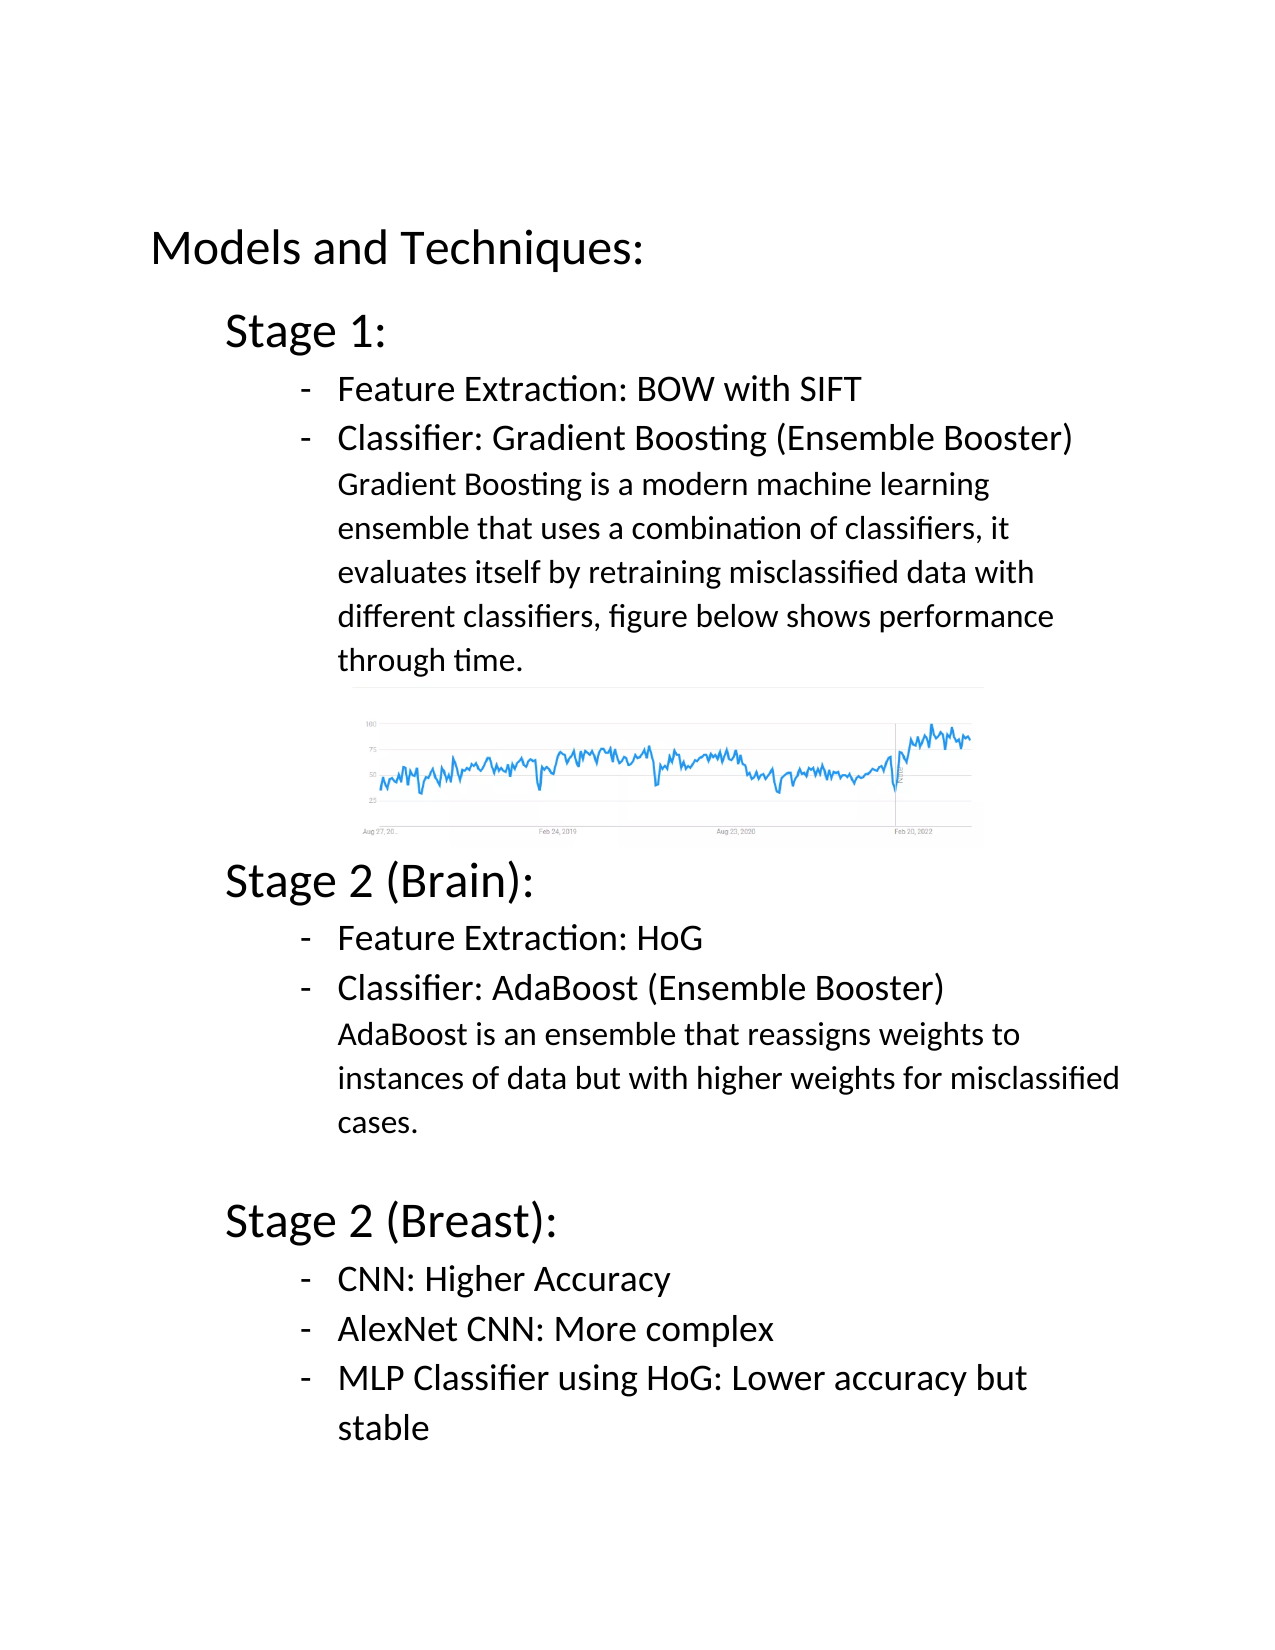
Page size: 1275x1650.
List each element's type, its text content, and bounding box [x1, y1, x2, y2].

text Models and Techniques: [150, 216, 1125, 277]
list AlexNet CNN: More complex [300, 1304, 1125, 1350]
list Gradient Boosting is a modern machine learning ensemble that uses a combination of classifiers, it evaluates itself by retraining misclassified data with different classifiers, figure below shows performance through time. [337, 463, 1125, 680]
list Stage 1: [225, 299, 1125, 360]
list AdaBoost is an ensemble that reassigns weights to instances of data but with higher weights for misclassified cases. [337, 1013, 1125, 1142]
list Feature Extraction: BOW with SIFT [300, 364, 1125, 410]
list CNN: Higher Accuracy [300, 1255, 1125, 1301]
list Classifier: AdaBoost (Ensemble Booster) [300, 964, 1125, 1010]
list MLP Classifier using HoG: Lower accuracy but stable [300, 1354, 1125, 1449]
list Classifier: Gradient Boosting (Ensemble Booster) [300, 414, 1125, 460]
list Stage 2 (Breast): [225, 1189, 1125, 1250]
list Feature Extraction: HoG [300, 914, 1125, 960]
picture [337, 683, 993, 847]
list Stage 2 (Brain): [225, 848, 1125, 909]
